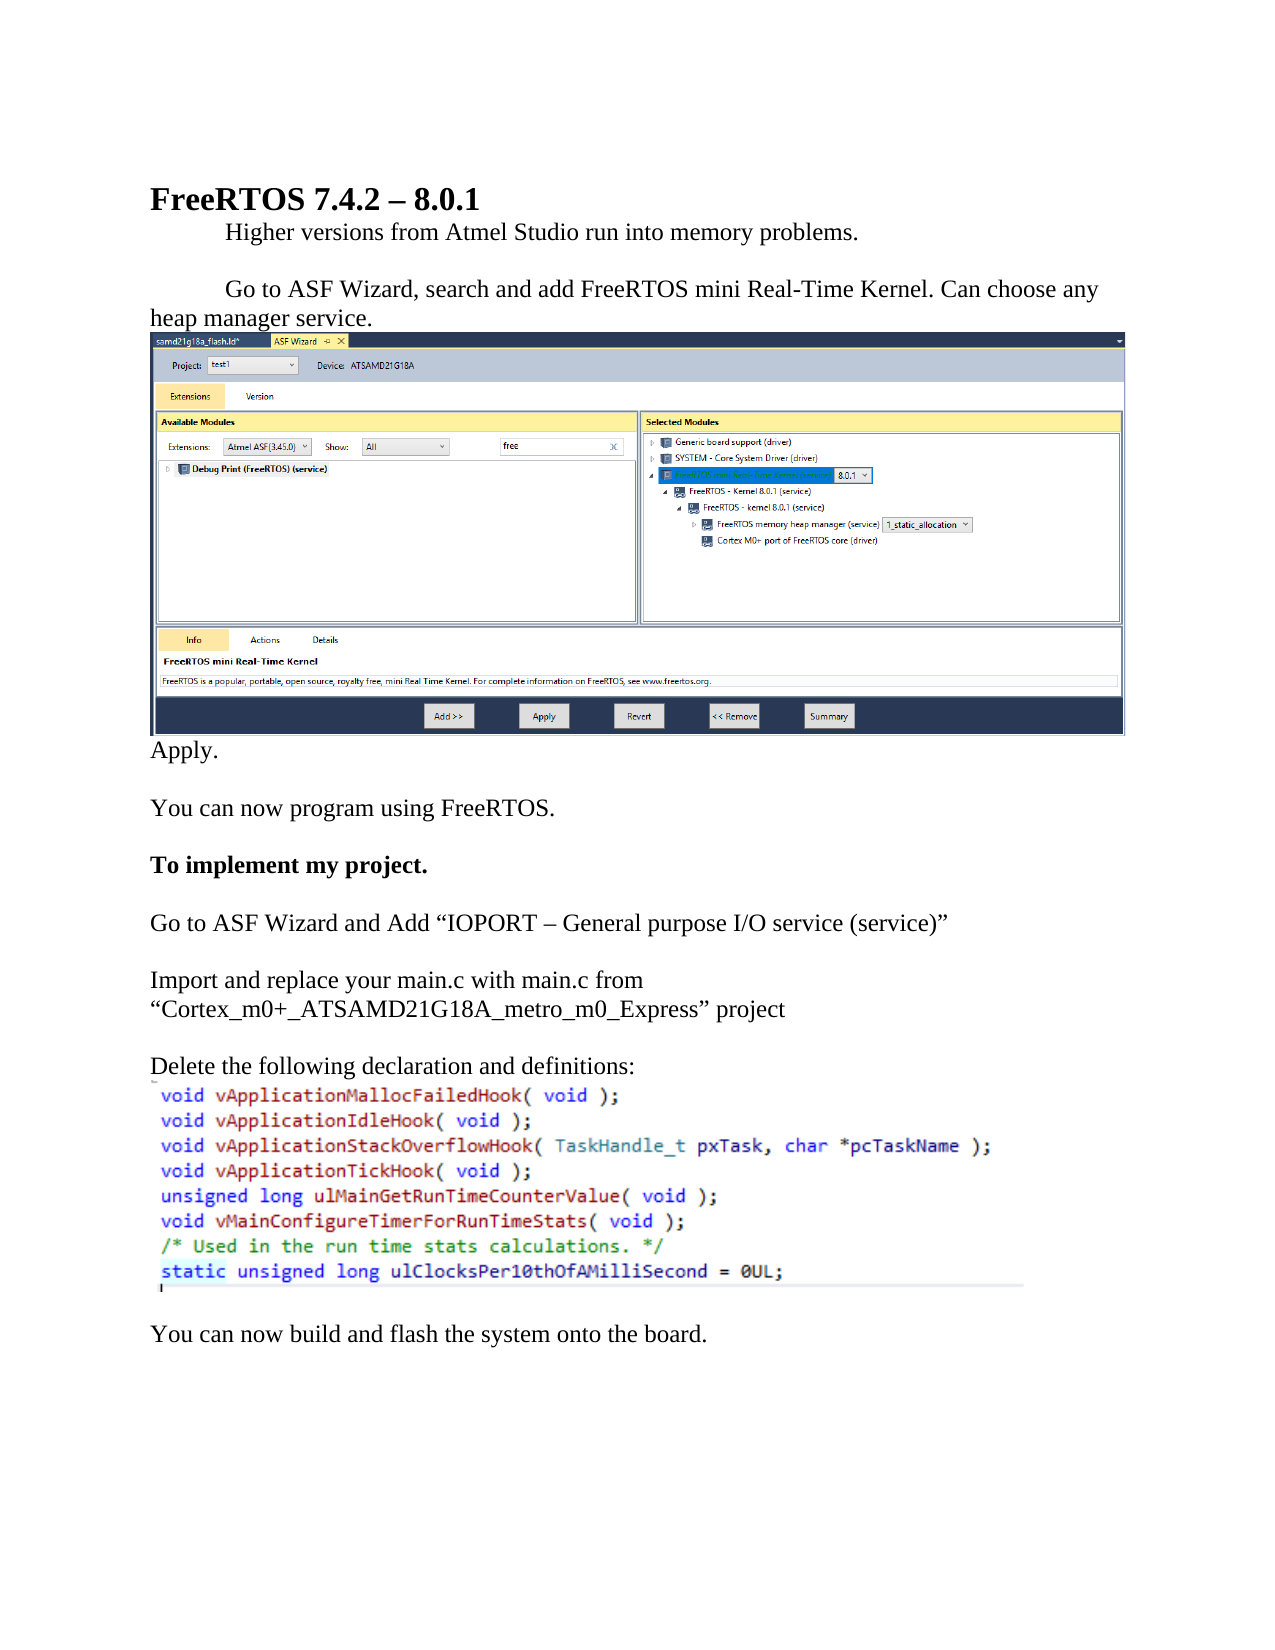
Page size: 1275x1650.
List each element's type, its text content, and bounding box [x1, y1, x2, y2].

text Apply. [150, 736, 1125, 764]
text Import and replace your main.c with main.c from “Cortex_m0+_ATSAMD21G18A_metro_m0_Express” project [150, 965, 1125, 1023]
picture [150, 1080, 1024, 1292]
text Delete the following declaration and definitions: [150, 1051, 1125, 1080]
text Go to ASF Wizard and Add “IOPORT – General purpose I/O service (service)” [150, 908, 1125, 936]
text You can now build and flash the system onto the board. [150, 1319, 1125, 1348]
text Go to ASF Wizard, search and add FreeRTOS mini Real-Time Kernel. Can choose any heap manager service. [150, 274, 1125, 332]
text To implement my project. [150, 850, 1125, 879]
picture [150, 332, 1125, 736]
text You can now program using FreeRTOS. [150, 793, 1125, 821]
text Higher versions from Atmel Studio run into memory problems. [150, 217, 1125, 246]
text FreeRTOS 7.4.2 – 8.0.1 [150, 179, 1125, 217]
